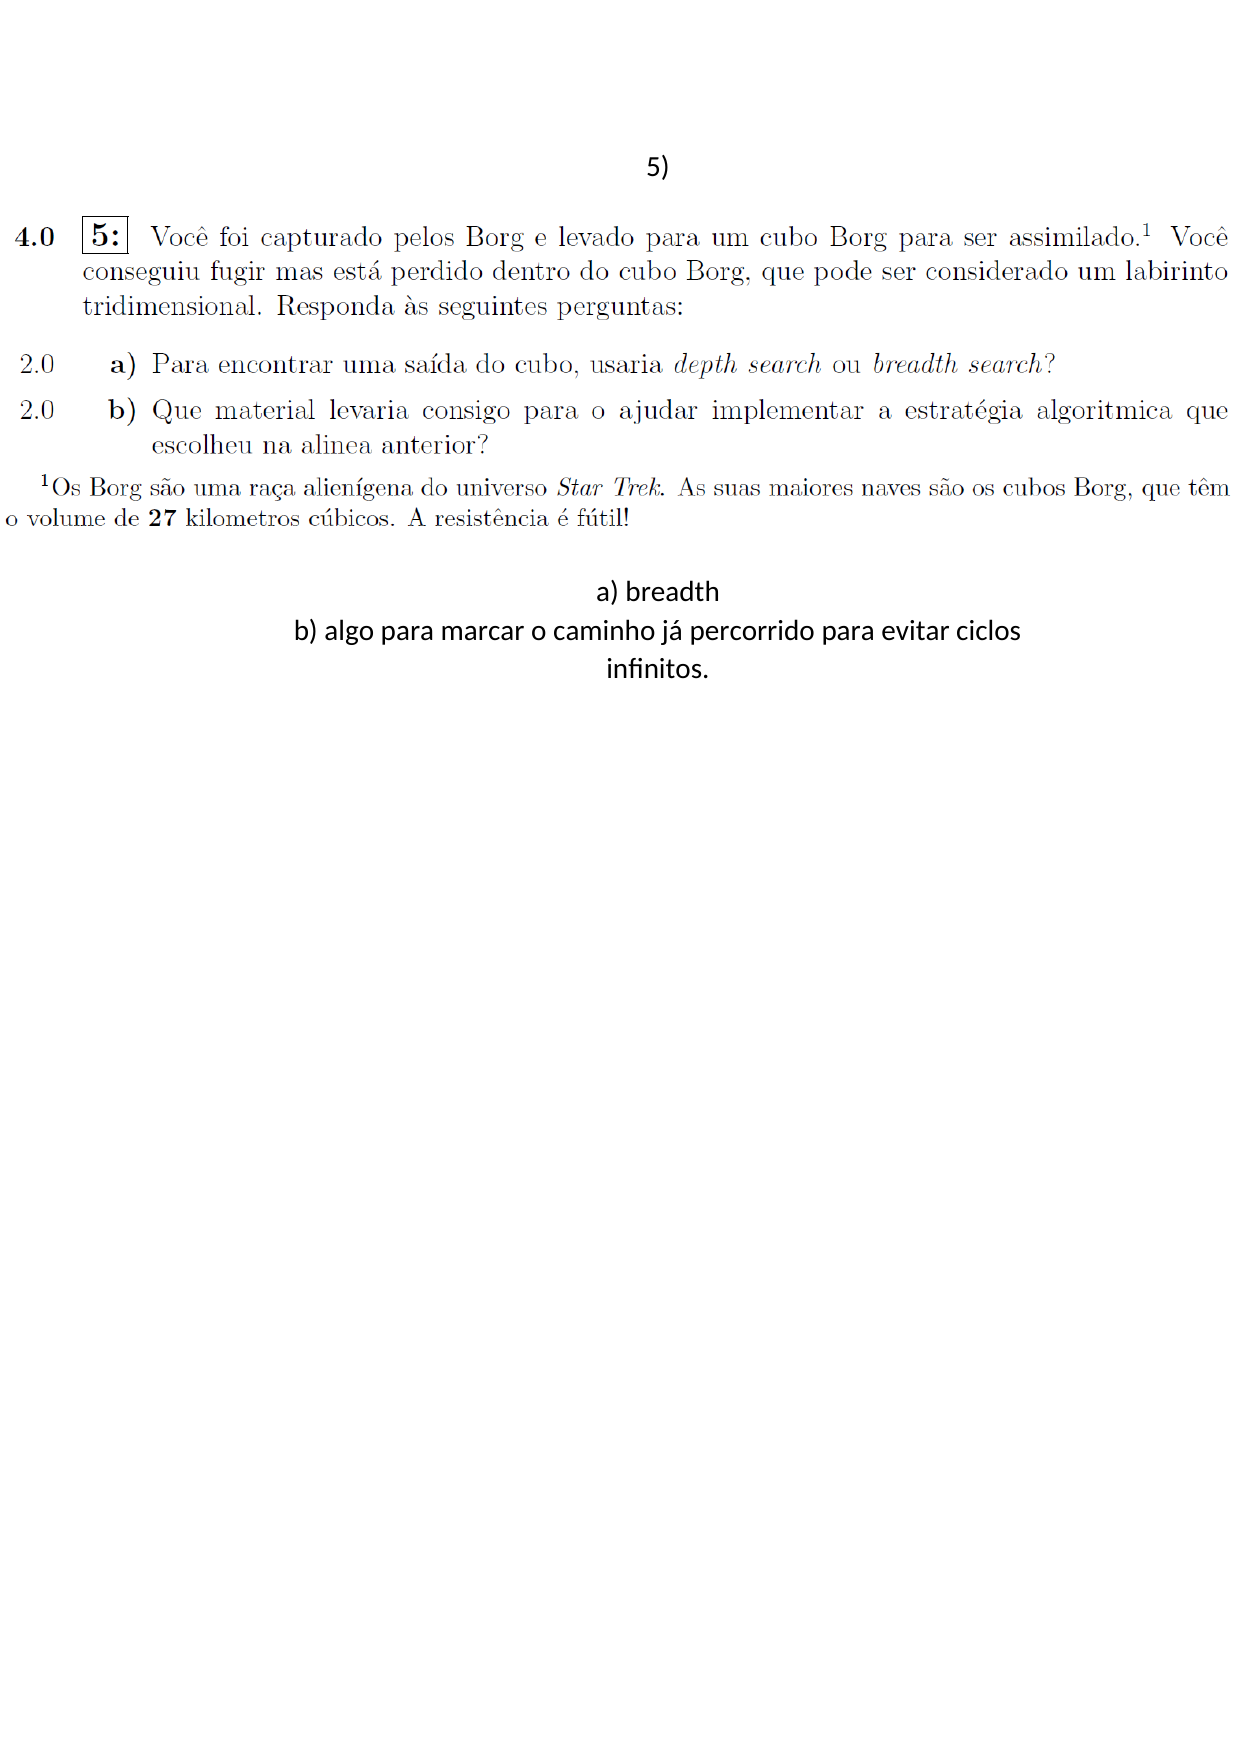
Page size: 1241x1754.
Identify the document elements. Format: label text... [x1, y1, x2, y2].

list a) breadth [252, 573, 1063, 609]
list b) algo para marcar o caminho já percorrido para evitar ciclos infinitos. [252, 612, 1063, 686]
picture [4, 203, 1234, 463]
list 5) [252, 148, 1063, 183]
picture [0, 472, 1236, 531]
